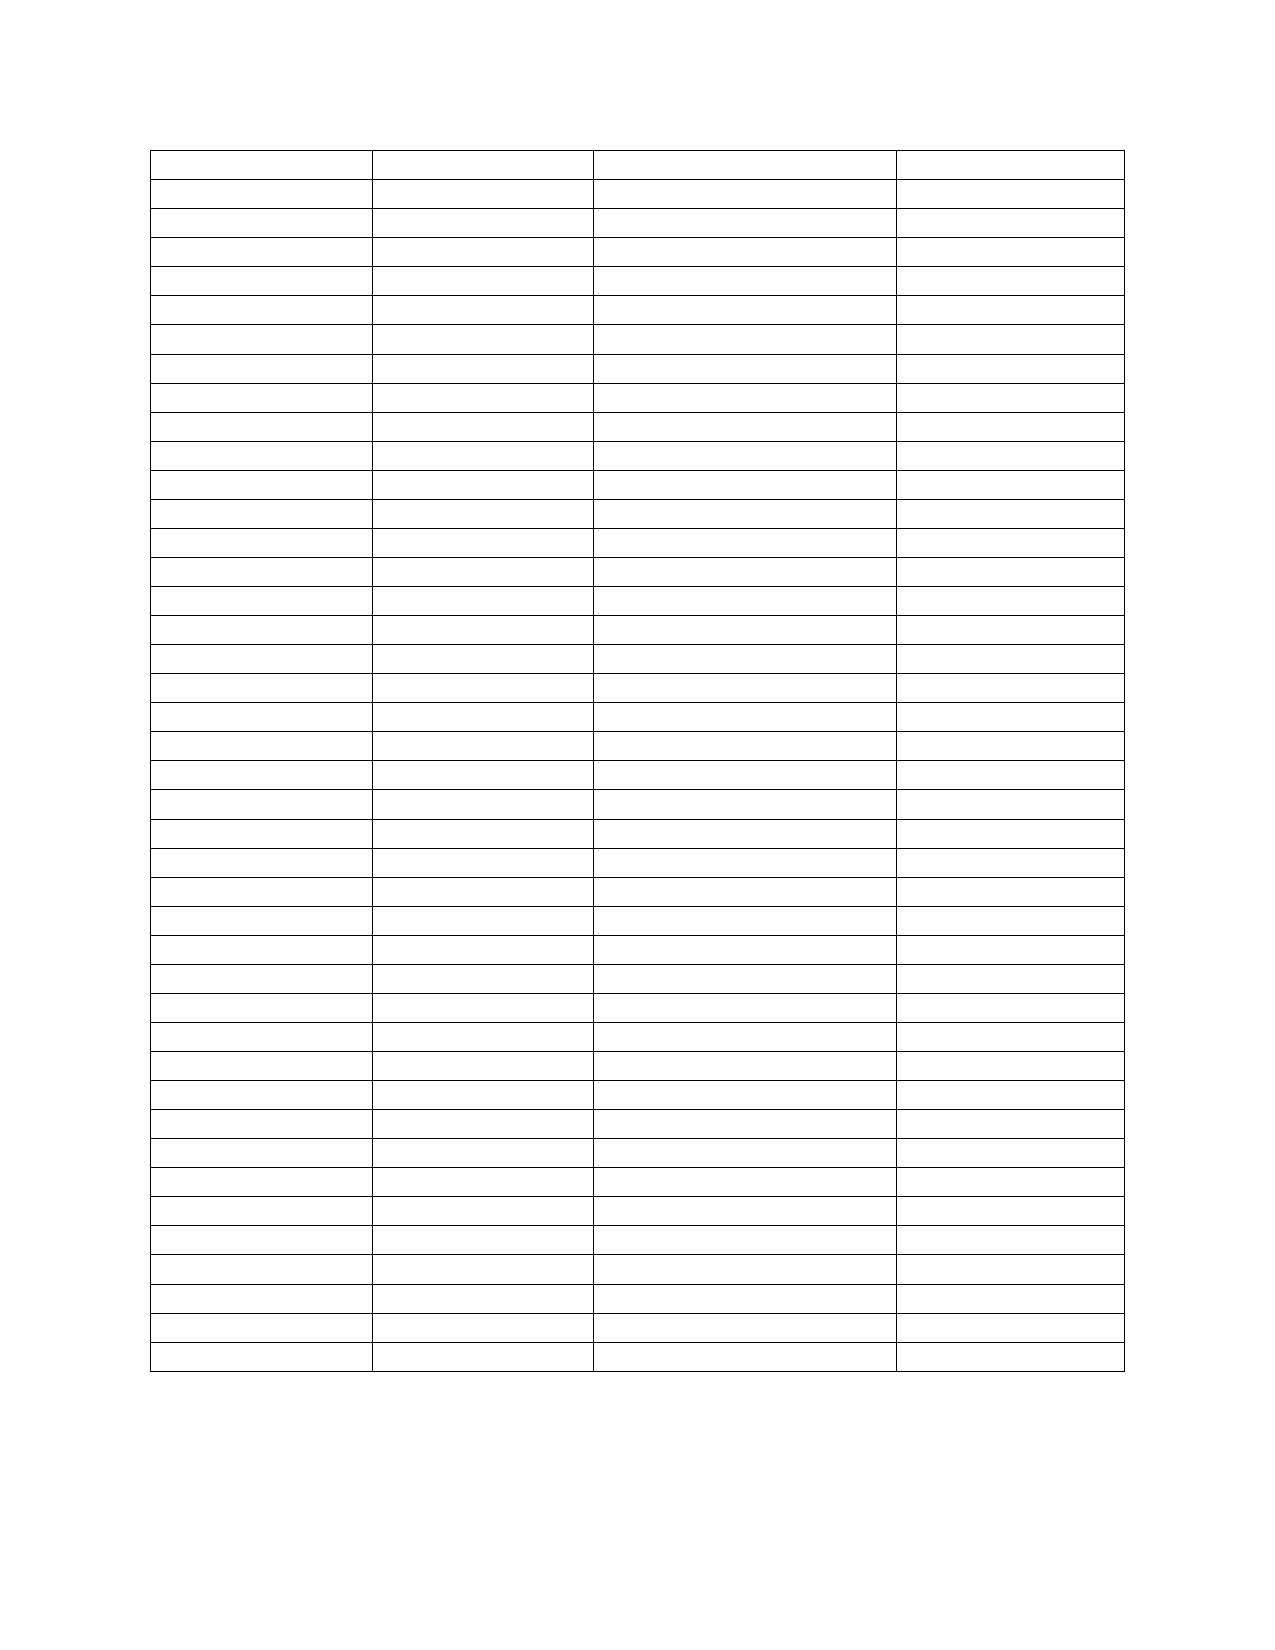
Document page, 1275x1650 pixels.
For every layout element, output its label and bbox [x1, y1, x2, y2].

table_cell [373, 616, 593, 644]
table_cell [897, 558, 1124, 586]
table_cell [897, 384, 1124, 412]
table_cell [594, 1139, 896, 1167]
table_cell [897, 907, 1124, 935]
table_cell [594, 1314, 896, 1342]
table_cell [897, 936, 1124, 964]
table_cell [594, 1168, 896, 1196]
table_cell [594, 413, 896, 441]
table_cell [897, 820, 1124, 847]
table_cell [373, 936, 593, 964]
table_cell [897, 1023, 1124, 1051]
table_cell [897, 878, 1124, 906]
table_cell [594, 732, 896, 760]
table_cell [897, 355, 1124, 382]
table_cell [151, 529, 372, 557]
table_cell [373, 1343, 593, 1371]
table_cell [151, 1226, 372, 1254]
table_cell [151, 1343, 372, 1371]
table_cell [373, 790, 593, 818]
table_cell [594, 151, 896, 179]
table_cell [594, 296, 896, 324]
table_cell [373, 529, 593, 557]
table_cell [594, 645, 896, 673]
table_cell [373, 1081, 593, 1109]
table_cell [897, 1226, 1124, 1254]
table_cell [373, 238, 593, 266]
table_cell [151, 645, 372, 673]
table_cell [151, 849, 372, 877]
table_cell [897, 1052, 1124, 1080]
table_cell [594, 936, 896, 964]
table_cell [897, 1285, 1124, 1312]
table_cell [373, 267, 593, 295]
table_cell [151, 1285, 372, 1312]
table_cell [151, 965, 372, 993]
table_cell [594, 1052, 896, 1080]
table_cell [151, 325, 372, 353]
table_cell [151, 471, 372, 499]
table_cell [151, 587, 372, 615]
table_cell [594, 558, 896, 586]
table_cell [897, 965, 1124, 993]
table_cell [897, 238, 1124, 266]
table_cell [151, 820, 372, 847]
table_cell [373, 849, 593, 877]
table_cell [373, 587, 593, 615]
table_cell [151, 151, 372, 179]
table_cell [897, 209, 1124, 237]
table_cell [897, 413, 1124, 441]
table_cell [373, 732, 593, 760]
table_cell [151, 384, 372, 412]
table_cell [594, 238, 896, 266]
table_cell [594, 761, 896, 789]
table_cell [594, 355, 896, 382]
table_cell [373, 820, 593, 847]
table_cell [594, 790, 896, 818]
table_cell [151, 238, 372, 266]
table_cell [897, 1255, 1124, 1283]
table_cell [594, 849, 896, 877]
table_cell [151, 1110, 372, 1138]
table_cell [151, 732, 372, 760]
table_cell [897, 849, 1124, 877]
table_cell [373, 151, 593, 179]
table_cell [151, 790, 372, 818]
table_cell [897, 1314, 1124, 1342]
table_cell [594, 384, 896, 412]
table_cell [373, 471, 593, 499]
table_cell [897, 1081, 1124, 1109]
table_cell [897, 645, 1124, 673]
table_cell [151, 209, 372, 237]
table_cell [594, 1343, 896, 1371]
table_cell [373, 703, 593, 731]
table_cell [594, 442, 896, 470]
table_cell [897, 1139, 1124, 1167]
table_cell [373, 878, 593, 906]
table_cell [897, 500, 1124, 528]
table_cell [151, 761, 372, 789]
table_cell [151, 558, 372, 586]
table_cell [897, 674, 1124, 702]
table_cell [373, 180, 593, 208]
table_cell [373, 296, 593, 324]
table_cell [373, 1110, 593, 1138]
table_cell [594, 325, 896, 353]
table_cell [373, 500, 593, 528]
table_cell [897, 180, 1124, 208]
table_cell [373, 1168, 593, 1196]
table_cell [151, 616, 372, 644]
table_cell [594, 267, 896, 295]
table_cell [373, 1226, 593, 1254]
table_cell [373, 1197, 593, 1225]
table_cell [373, 965, 593, 993]
table_cell [897, 1343, 1124, 1371]
table_cell [151, 1255, 372, 1283]
table_cell [594, 907, 896, 935]
table_cell [594, 674, 896, 702]
table_cell [373, 674, 593, 702]
table_cell [373, 1139, 593, 1167]
table_cell [897, 790, 1124, 818]
table_cell [151, 442, 372, 470]
table_cell [594, 209, 896, 237]
table_cell [594, 994, 896, 1022]
table_cell [373, 1052, 593, 1080]
table_cell [897, 1110, 1124, 1138]
table_cell [897, 587, 1124, 615]
table_cell [594, 471, 896, 499]
table_cell [151, 1023, 372, 1051]
table_cell [594, 703, 896, 731]
table_cell [897, 703, 1124, 731]
table_cell [151, 703, 372, 731]
table_cell [151, 500, 372, 528]
table_cell [373, 1023, 593, 1051]
table_cell [897, 994, 1124, 1022]
table_cell [373, 1314, 593, 1342]
table_cell [151, 1197, 372, 1225]
table_cell [594, 1285, 896, 1312]
table_cell [151, 296, 372, 324]
table_cell [897, 761, 1124, 789]
table_cell [897, 151, 1124, 179]
table_cell [897, 616, 1124, 644]
table_cell [151, 1081, 372, 1109]
table_cell [151, 1168, 372, 1196]
table_cell [594, 1023, 896, 1051]
table_cell [373, 442, 593, 470]
table_cell [373, 355, 593, 382]
table_cell [594, 1110, 896, 1138]
table_cell [897, 1168, 1124, 1196]
table_cell [594, 1081, 896, 1109]
table_cell [897, 325, 1124, 353]
table_cell [594, 529, 896, 557]
table_cell [897, 267, 1124, 295]
table_cell [373, 907, 593, 935]
table_cell [897, 1197, 1124, 1225]
table_cell [594, 1255, 896, 1283]
table_cell [151, 936, 372, 964]
table_cell [594, 616, 896, 644]
table_cell [151, 413, 372, 441]
table_cell [594, 965, 896, 993]
table_cell [594, 820, 896, 847]
table_cell [373, 994, 593, 1022]
table_cell [151, 1139, 372, 1167]
table_cell [897, 442, 1124, 470]
table_cell [373, 1255, 593, 1283]
table_cell [373, 645, 593, 673]
table_cell [373, 325, 593, 353]
table_cell [594, 180, 896, 208]
table_cell [151, 1052, 372, 1080]
table_cell [594, 1226, 896, 1254]
table_cell [151, 180, 372, 208]
table_cell [373, 1285, 593, 1312]
table_cell [151, 994, 372, 1022]
table_cell [151, 878, 372, 906]
table_cell [151, 674, 372, 702]
table_cell [897, 471, 1124, 499]
table_cell [151, 907, 372, 935]
table_cell [897, 732, 1124, 760]
table_cell [594, 878, 896, 906]
table_cell [373, 384, 593, 412]
table_cell [897, 529, 1124, 557]
table_cell [373, 413, 593, 441]
table_cell [594, 587, 896, 615]
table_cell [151, 1314, 372, 1342]
table_cell [897, 296, 1124, 324]
table_cell [373, 761, 593, 789]
table_cell [373, 558, 593, 586]
table_cell [373, 209, 593, 237]
table_cell [594, 1197, 896, 1225]
table_cell [594, 500, 896, 528]
table_cell [151, 267, 372, 295]
table_cell [151, 355, 372, 382]
